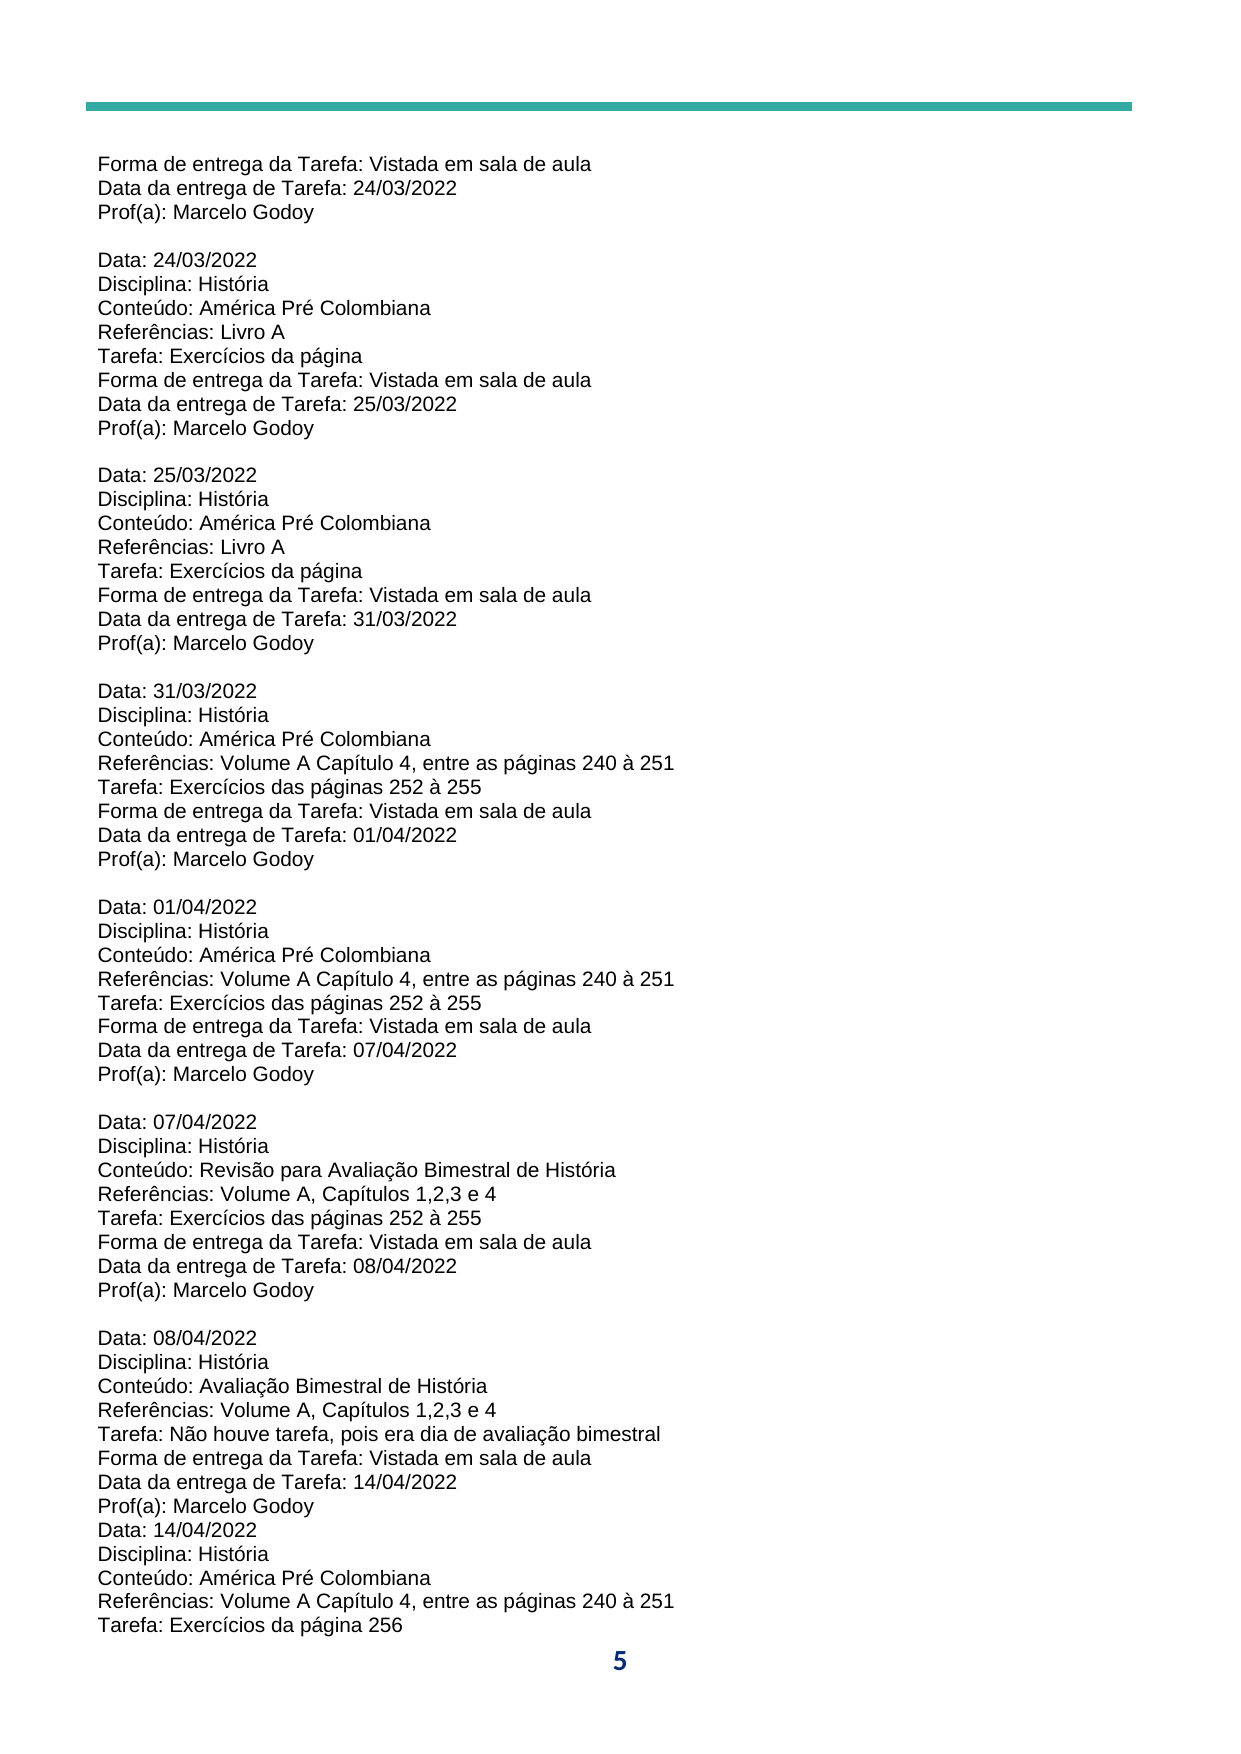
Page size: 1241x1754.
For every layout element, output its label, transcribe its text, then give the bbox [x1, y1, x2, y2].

text Data: 08/04/2022 [97, 1326, 1143, 1350]
text Data da entrega de Tarefa: 01/04/2022 [97, 823, 1143, 847]
text Conteúdo: América Pré Colombiana [97, 1565, 1143, 1589]
text Referências: Livro A [97, 535, 1143, 559]
text Forma de entrega da Tarefa: Vistada em sala de aula [97, 583, 1143, 607]
text Conteúdo: América Pré Colombiana [97, 727, 1143, 751]
text Tarefa: Não houve tarefa, pois era dia de avaliação bimestral [97, 1422, 1143, 1446]
text Data da entrega de Tarefa: 31/03/2022 [97, 607, 1143, 631]
text Referências: Volume A, Capítulos 1,2,3 e 4 [97, 1398, 1143, 1422]
text Forma de entrega da Tarefa: Vistada em sala de aula [97, 1230, 1143, 1254]
text Referências: Volume A Capítulo 4, entre as páginas 240 à 251 [97, 751, 1143, 775]
text Data da entrega de Tarefa: 08/04/2022 [97, 1254, 1143, 1278]
text Disciplina: História [97, 1350, 1143, 1374]
text Forma de entrega da Tarefa: Vistada em sala de aula [97, 367, 1143, 391]
text Tarefa: Exercícios da página 256 [97, 1613, 1143, 1637]
text Conteúdo: Revisão para Avaliação Bimestral de História [97, 1158, 1143, 1182]
text Forma de entrega da Tarefa: Vistada em sala de aula [97, 1446, 1143, 1469]
text Referências: Livro A [97, 319, 1143, 343]
text Data da entrega de Tarefa: 07/04/2022 [97, 1038, 1143, 1062]
text Conteúdo: Avaliação Bimestral de História [97, 1374, 1143, 1398]
text Disciplina: História [97, 1134, 1143, 1158]
text Prof(a): Marcelo Godoy [97, 631, 1143, 655]
text Referências: Volume A Capítulo 4, entre as páginas 240 à 251 [97, 966, 1143, 990]
text Prof(a): Marcelo Godoy [97, 415, 1143, 439]
text Prof(a): Marcelo Godoy [97, 1278, 1143, 1302]
text Data: 25/03/2022 [97, 463, 1143, 487]
text Forma de entrega da Tarefa: Vistada em sala de aula [97, 1014, 1143, 1038]
text Referências: Volume A Capítulo 4, entre as páginas 240 à 251 [97, 1589, 1143, 1613]
text Tarefa: Exercícios das páginas 252 à 255 [97, 990, 1143, 1014]
text Forma de entrega da Tarefa: Vistada em sala de aula [97, 799, 1143, 823]
text Data da entrega de Tarefa: 14/04/2022 [97, 1469, 1143, 1493]
text Prof(a): Marcelo Godoy [97, 847, 1143, 871]
text Disciplina: História [97, 487, 1143, 511]
text Conteúdo: América Pré Colombiana [97, 511, 1143, 535]
text Conteúdo: América Pré Colombiana [97, 296, 1143, 319]
text Referências: Volume A, Capítulos 1,2,3 e 4 [97, 1182, 1143, 1206]
text Conteúdo: América Pré Colombiana [97, 942, 1143, 966]
text Tarefa: Exercícios da página [97, 559, 1143, 583]
text Prof(a): Marcelo Godoy [97, 1493, 1143, 1517]
text Disciplina: História [97, 703, 1143, 727]
text Disciplina: História [97, 918, 1143, 942]
text Prof(a): Marcelo Godoy [97, 200, 1143, 224]
text Data: 07/04/2022 [97, 1110, 1143, 1134]
text Data: 14/04/2022 [97, 1517, 1143, 1541]
text Prof(a): Marcelo Godoy [97, 1062, 1143, 1086]
text Data da entrega de Tarefa: 25/03/2022 [97, 391, 1143, 415]
text Tarefa: Exercícios das páginas 252 à 255 [97, 1206, 1143, 1230]
text Disciplina: História [97, 1541, 1143, 1565]
text Data da entrega de Tarefa: 24/03/2022 [97, 176, 1143, 200]
text Data: 31/03/2022 [97, 679, 1143, 703]
text Forma de entrega da Tarefa: Vistada em sala de aula [97, 152, 1143, 176]
text Data: 24/03/2022 [97, 248, 1143, 272]
text Data: 01/04/2022 [97, 894, 1143, 918]
text Tarefa: Exercícios da página [97, 343, 1143, 367]
text Disciplina: História [97, 272, 1143, 296]
text Tarefa: Exercícios das páginas 252 à 255 [97, 775, 1143, 799]
